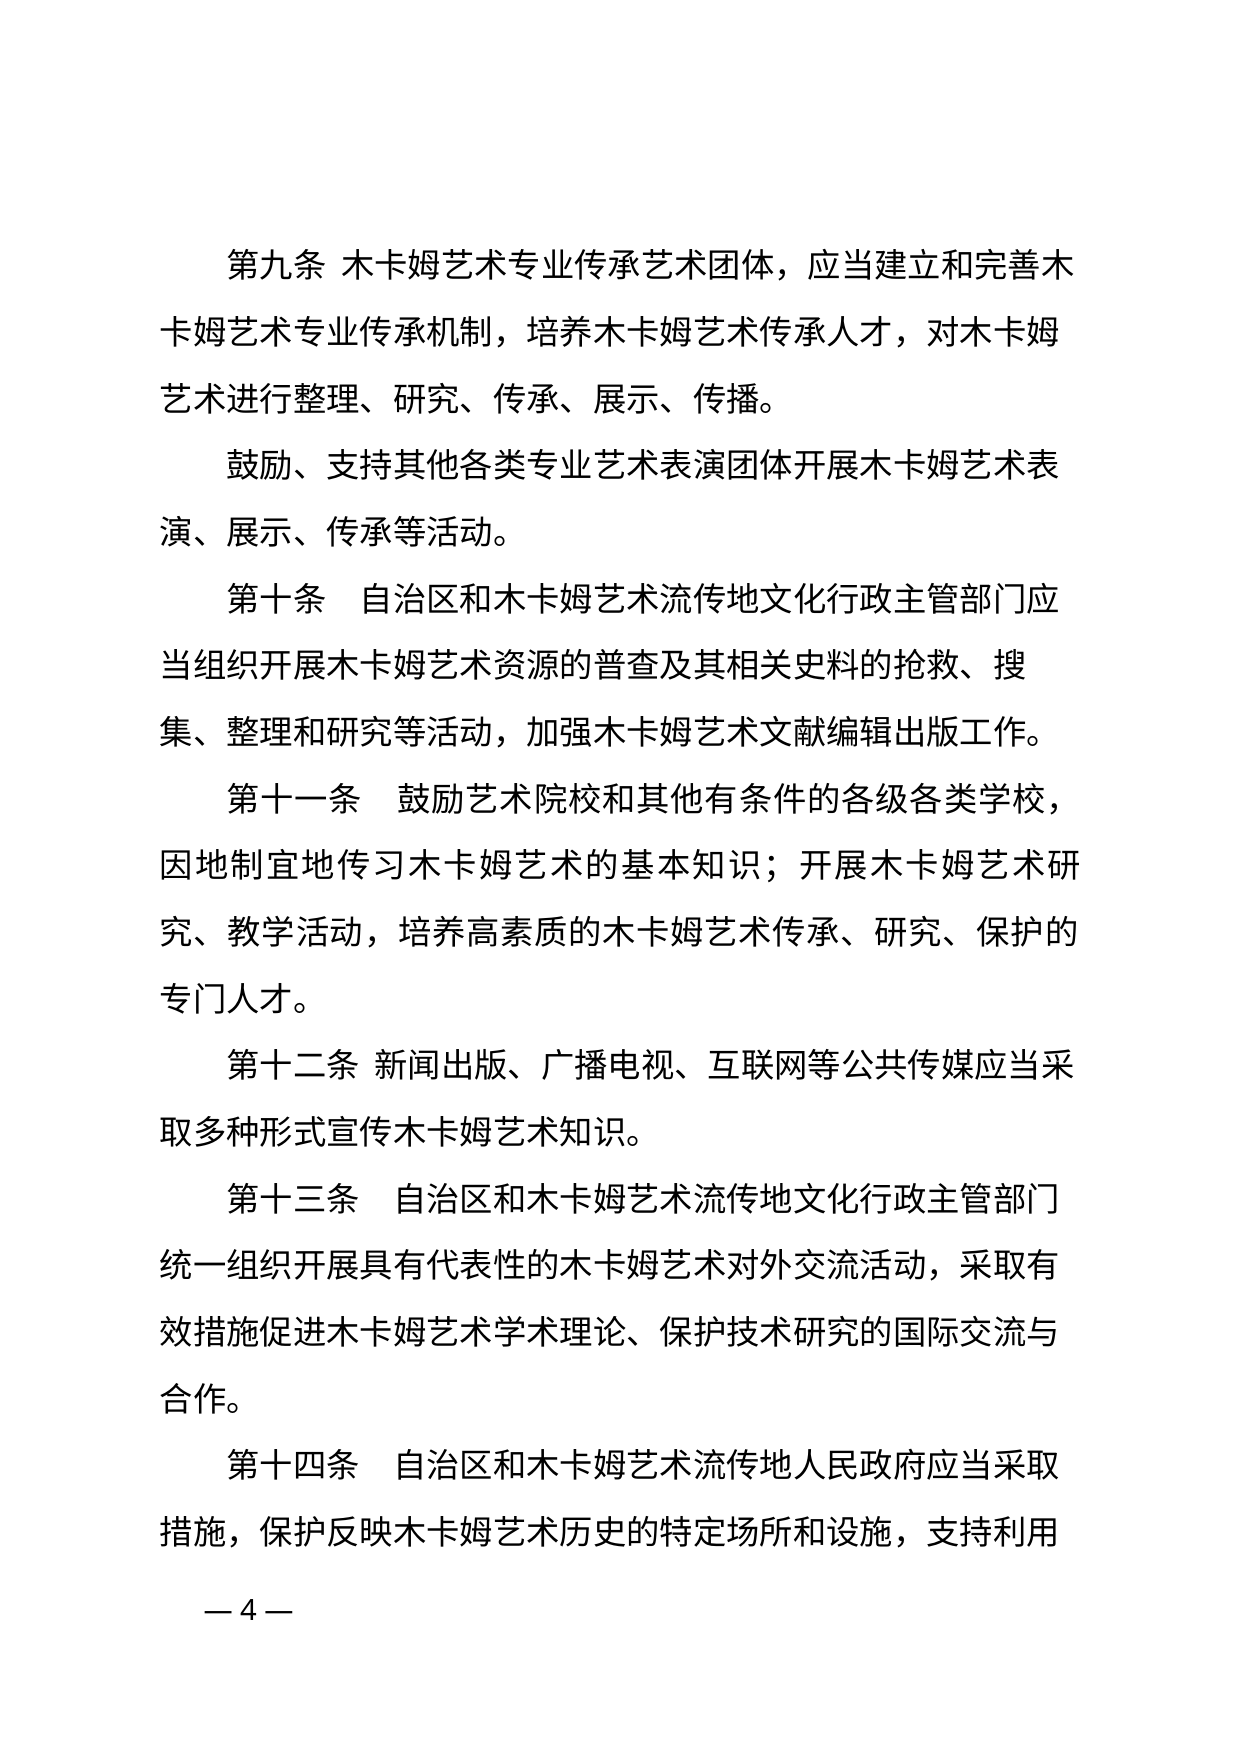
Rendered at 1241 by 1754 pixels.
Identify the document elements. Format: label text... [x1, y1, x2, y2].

text 第十条 自治区和木卡姆艺术流传地文化行政主管部门应当组织开展木卡姆艺术资源的普查及其相关史料的抢救、搜集、整理和研究等活动，加强木卡姆艺术文献编辑出版工作。 [159, 558, 1081, 758]
text 第九条 木卡姆艺术专业传承艺术团体，应当建立和完善木卡姆艺术专业传承机制，培养木卡姆艺术传承人才，对木卡姆艺术进行整理、研究、传承、展示、传播。 [159, 224, 1081, 424]
text 第十二条 新闻出版、广播电视、互联网等公共传媒应当采取多种形式宣传木卡姆艺术知识。 [159, 1024, 1081, 1158]
text 第十三条 自治区和木卡姆艺术流传地文化行政主管部门统一组织开展具有代表性的木卡姆艺术对外交流活动，采取有效措施促进木卡姆艺术学术理论、保护技术研究的国际交流与合作。 [159, 1158, 1081, 1424]
text 第十一条 鼓励艺术院校和其他有条件的各级各类学校，因地制宜地传习木卡姆艺术的基本知识；开展木卡姆艺术研究、教学活动，培养高素质的木卡姆艺术传承、研究、保护的专门人才。 [159, 758, 1081, 1024]
text 鼓励、支持其他各类专业艺术表演团体开展木卡姆艺术表演、展示、传承等活动。 [159, 424, 1081, 558]
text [159, 1424, 1081, 1558]
